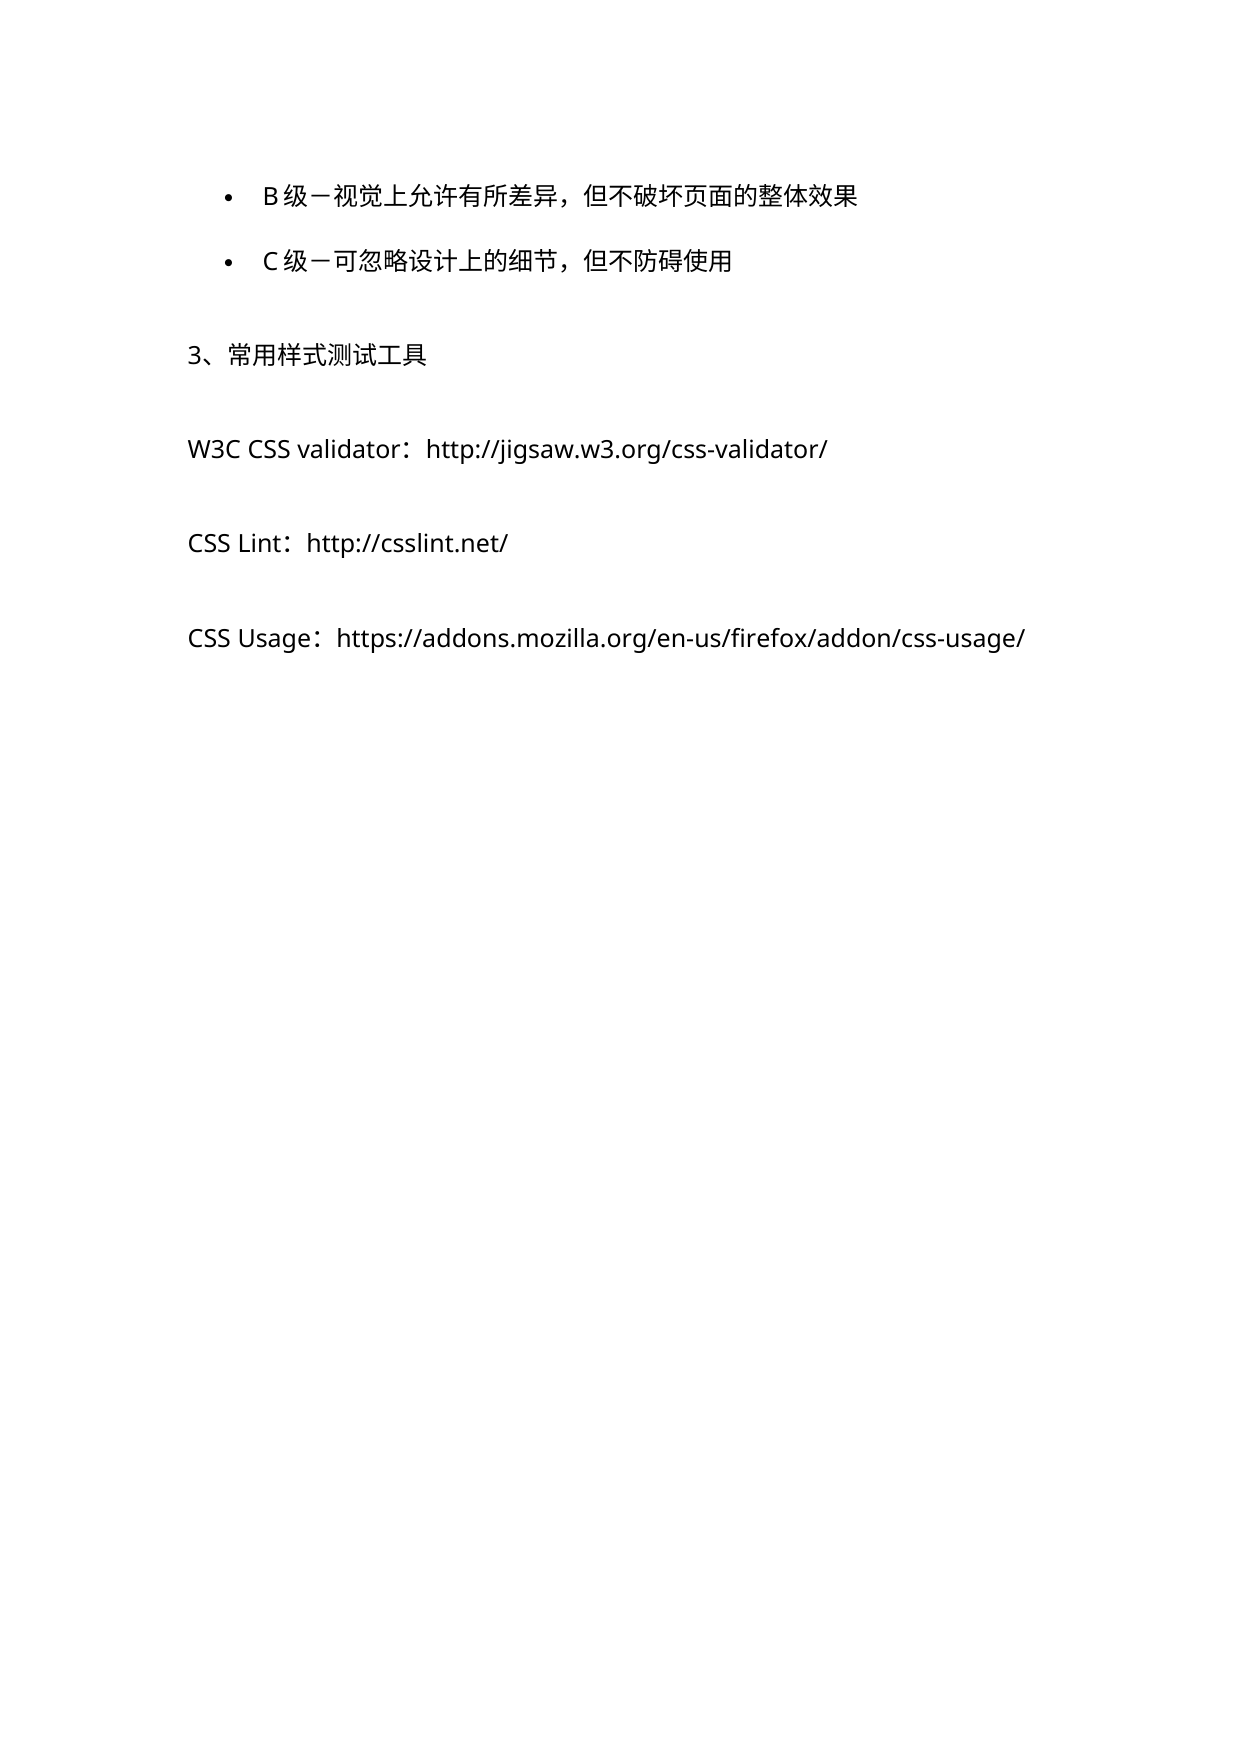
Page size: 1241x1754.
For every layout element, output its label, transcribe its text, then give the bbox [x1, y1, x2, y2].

list C级－可忽略设计上的细节，但不防碍使用 [225, 227, 1053, 292]
text 3、常用样式测试工具 [187, 321, 1053, 386]
text W3C CSS validator：http://jigsaw.w3.org/css-validator/ [187, 415, 1053, 480]
list B级－视觉上允许有所差异，但不破坏页面的整体效果 [225, 162, 1053, 227]
text CSS Lint：http://csslint.net/ [187, 509, 1053, 574]
text CSS Usage：https://addons.mozilla.org/en-us/firefox/addon/css-usage/ [187, 604, 1053, 669]
